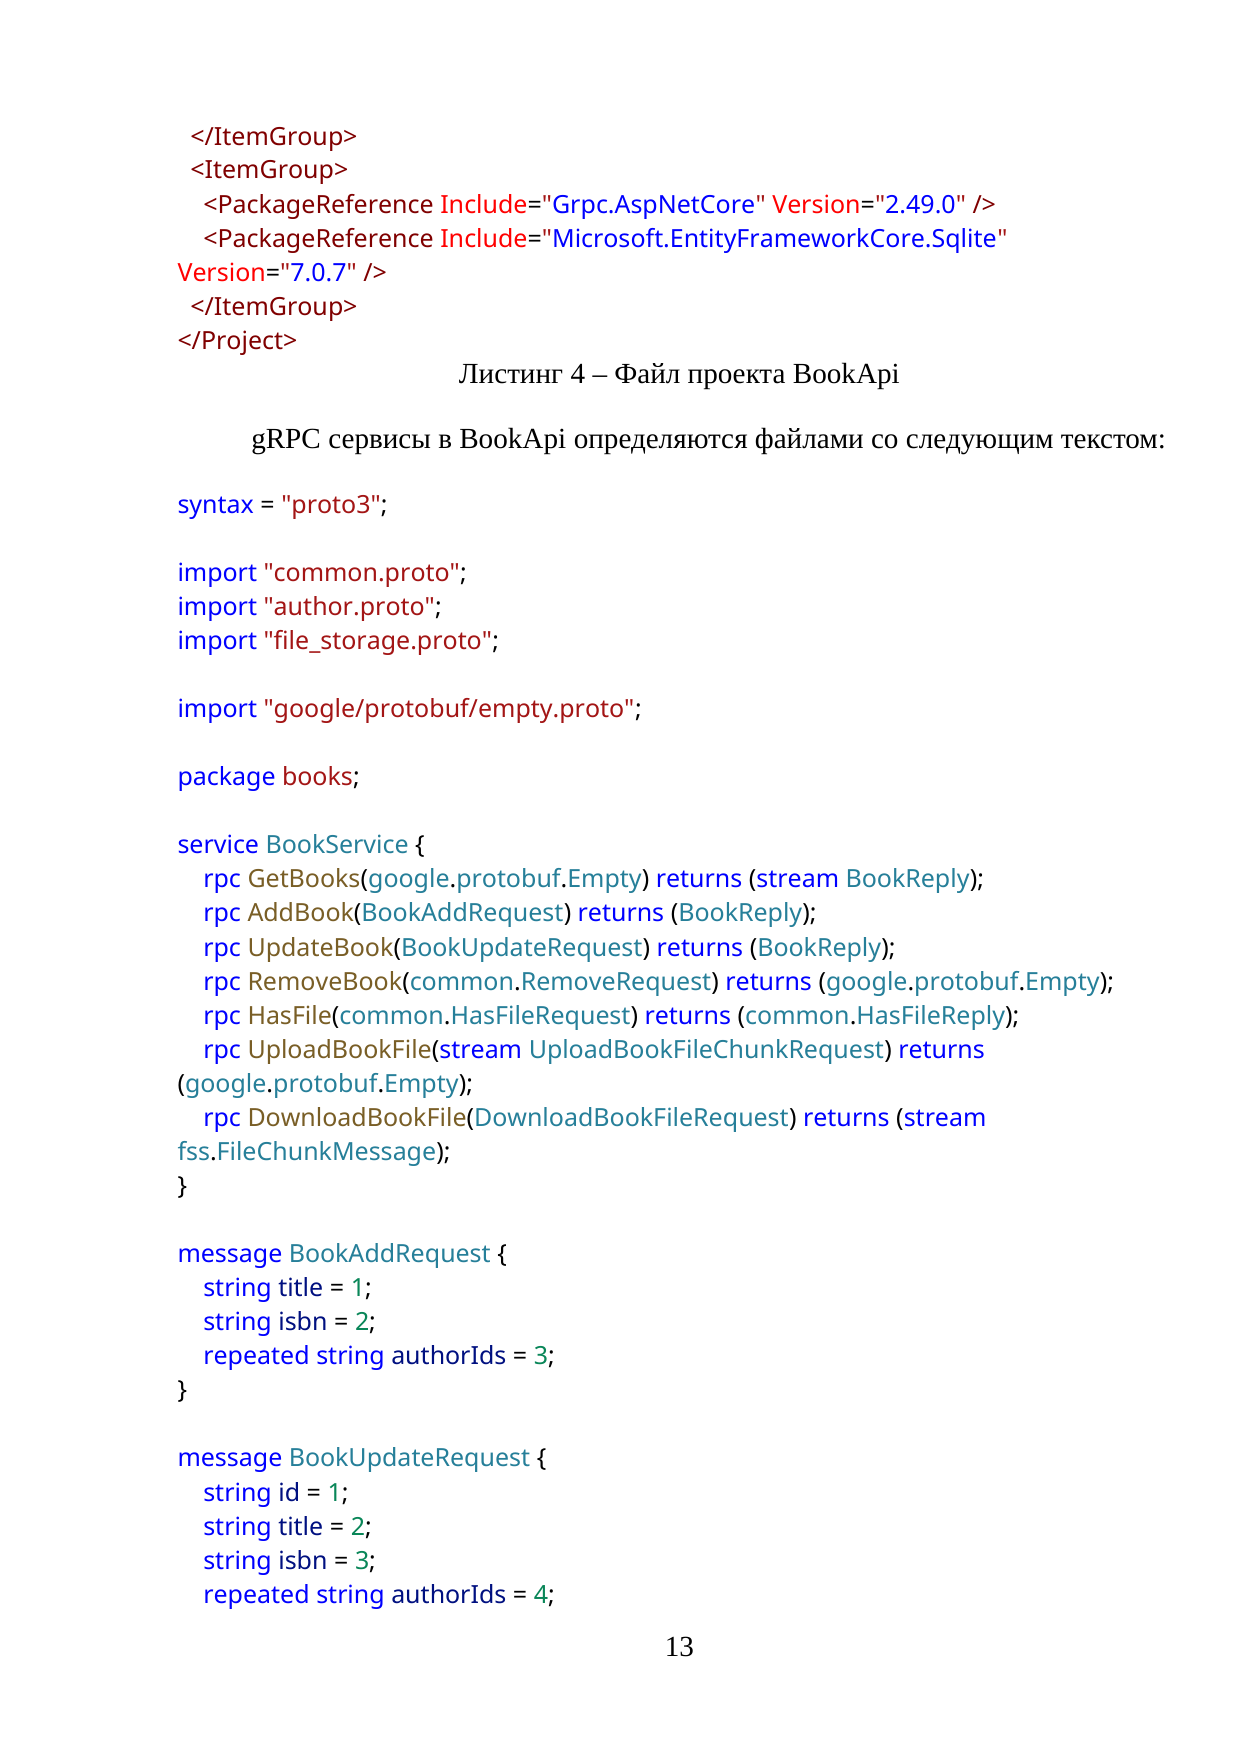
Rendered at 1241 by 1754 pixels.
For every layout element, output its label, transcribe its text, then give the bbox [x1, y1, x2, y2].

text Листинг 4 – Файл проекта BookApi [177, 357, 1181, 390]
text </ItemGroup> [177, 288, 1181, 322]
text rpc UploadBookFile(stream UploadBookFileChunkRequest) returns (google.protobuf.Empty); [177, 1031, 1181, 1099]
text </Project> [177, 322, 1181, 357]
text <PackageReference Include="Microsoft.EntityFrameworkCore.Sqlite" Version="7.0.7" /> [177, 220, 1181, 288]
text string title = 2; [177, 1508, 1181, 1542]
text import "file_storage.proto"; [177, 623, 1181, 657]
text package books; [177, 759, 1181, 793]
text rpc UpdateBook(BookUpdateRequest) returns (BookReply); [177, 929, 1181, 963]
text import "common.proto"; [177, 554, 1181, 588]
text repeated string authorIds = 3; [177, 1338, 1181, 1372]
text string id = 1; [177, 1474, 1181, 1508]
text rpc GetBooks(google.protobuf.Empty) returns (stream BookReply); [177, 861, 1181, 895]
text rpc RemoveBook(common.RemoveRequest) returns (google.protobuf.Empty); [177, 963, 1181, 997]
text } [177, 1372, 1181, 1406]
text string title = 1; [177, 1270, 1181, 1304]
text string isbn = 2; [177, 1304, 1181, 1338]
text <ItemGroup> [177, 152, 1181, 186]
text syntax = "proto3"; [177, 486, 1181, 520]
text rpc AddBook(BookAddRequest) returns (BookReply); [177, 895, 1181, 929]
text gRPC сервисы в BookApi определяются файлами со следующим текстом: [177, 421, 1181, 455]
text import "google/protobuf/empty.proto"; [177, 691, 1181, 725]
text string isbn = 3; [177, 1542, 1181, 1576]
text } [177, 1168, 1181, 1202]
text repeated string authorIds = 4; [177, 1576, 1181, 1610]
text </ItemGroup> [177, 118, 1181, 152]
text message BookAddRequest { [177, 1236, 1181, 1270]
text <PackageReference Include="Grpc.AspNetCore" Version="2.49.0" /> [177, 186, 1181, 220]
text rpc DownloadBookFile(DownloadBookFileRequest) returns (stream fss.FileChunkMessage); [177, 1099, 1181, 1168]
text import "author.proto"; [177, 588, 1181, 623]
text rpc HasFile(common.HasFileRequest) returns (common.HasFileReply); [177, 997, 1181, 1031]
text message BookUpdateRequest { [177, 1440, 1181, 1474]
text service BookService { [177, 827, 1181, 861]
